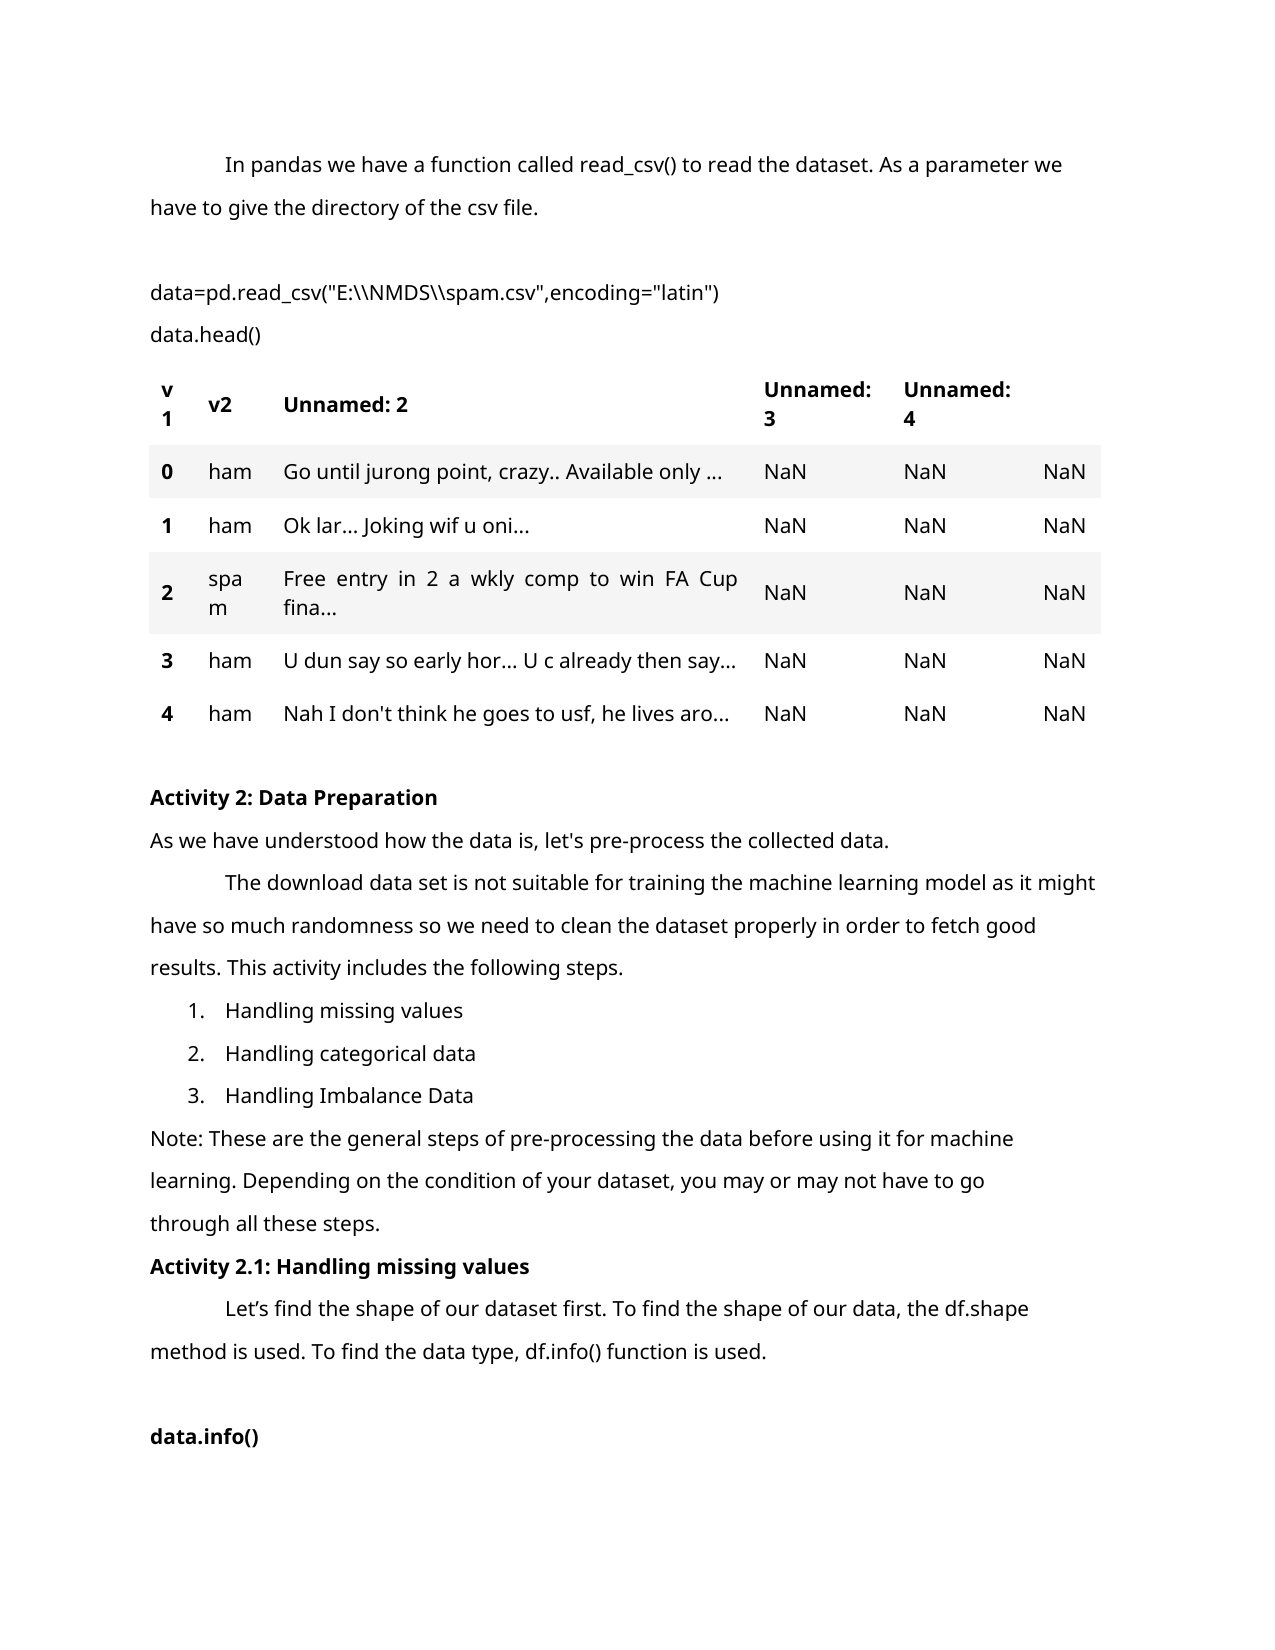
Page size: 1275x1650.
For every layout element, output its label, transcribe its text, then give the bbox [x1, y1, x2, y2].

table_cell NaN [891, 498, 1030, 552]
text Note: These are the general steps of pre-processing the data before using it for machine [150, 1124, 1125, 1152]
table_cell NaN [751, 687, 891, 741]
table_cell ham [196, 634, 271, 687]
table_cell ham [196, 445, 271, 498]
table_cell 1 [149, 498, 196, 552]
table_cell NaN [891, 445, 1030, 498]
table_cell 2 [149, 552, 196, 634]
table_header v1 [149, 363, 196, 445]
list Handling categorical data [187, 1039, 1125, 1067]
text data.info() [150, 1422, 1125, 1451]
table_cell NaN [1030, 687, 1101, 741]
table_header Unnamed: 3 [751, 363, 891, 445]
text data=pd.read_csv("E:\\NMDS\\spam.csv",encoding="latin") [150, 278, 1125, 306]
text Activity 2: Data Preparation [150, 783, 1125, 812]
table_header v2 [196, 363, 271, 445]
text through all these steps. [150, 1209, 1125, 1238]
table_cell ham [196, 687, 271, 741]
text have so much randomness so we need to clean the dataset properly in order to fetch good [150, 911, 1125, 939]
table_header Unnamed: 2 [271, 363, 751, 445]
table_cell 0 [149, 445, 196, 498]
list Handling missing values [187, 996, 1125, 1024]
table_cell ham [196, 498, 271, 552]
table_cell NaN [1030, 445, 1101, 498]
table_cell Free entry in 2 a wkly comp to win FA Cup fina... [271, 552, 751, 634]
text The download data set is not suitable for training the machine learning model as it might [150, 868, 1125, 897]
table_cell 4 [149, 687, 196, 741]
table_cell NaN [751, 634, 891, 687]
list Handling Imbalance Data [187, 1081, 1125, 1110]
table_cell 3 [149, 634, 196, 687]
text method is used. To find the data type, df.info() function is used. [150, 1337, 1125, 1365]
table_cell U dun say so early hor... U c already then say... [271, 634, 751, 687]
table_cell NaN [751, 552, 891, 634]
text Let’s find the shape of our dataset first. To find the shape of our data, the df.shape [150, 1294, 1125, 1323]
table_cell Ok lar... Joking wif u oni... [271, 498, 751, 552]
table_cell NaN [751, 445, 891, 498]
text have to give the directory of the csv file. [150, 193, 1125, 221]
table_cell NaN [891, 634, 1030, 687]
text In pandas we have a function called read_csv() to read the dataset. As a parameter we [150, 150, 1125, 178]
text results. This activity includes the following steps. [150, 953, 1125, 982]
table_cell Go until jurong point, crazy.. Available only ... [271, 445, 751, 498]
table_cell NaN [891, 552, 1030, 634]
table_cell NaN [1030, 552, 1101, 634]
text Activity 2.1: Handling missing values [150, 1252, 1125, 1280]
table_cell NaN [1030, 498, 1101, 552]
text data.head() [150, 320, 1125, 349]
table_header Unnamed: 4 [891, 363, 1030, 445]
table_cell NaN [751, 498, 891, 552]
text As we have understood how the data is, let's pre-process the collected data. [150, 826, 1125, 854]
table_cell NaN [891, 687, 1030, 741]
table_cell spam [196, 552, 271, 634]
table_cell Nah I don't think he goes to usf, he lives aro... [271, 687, 751, 741]
text learning. Depending on the condition of your dataset, you may or may not have to go [150, 1167, 1125, 1195]
table_cell NaN [1030, 634, 1101, 687]
